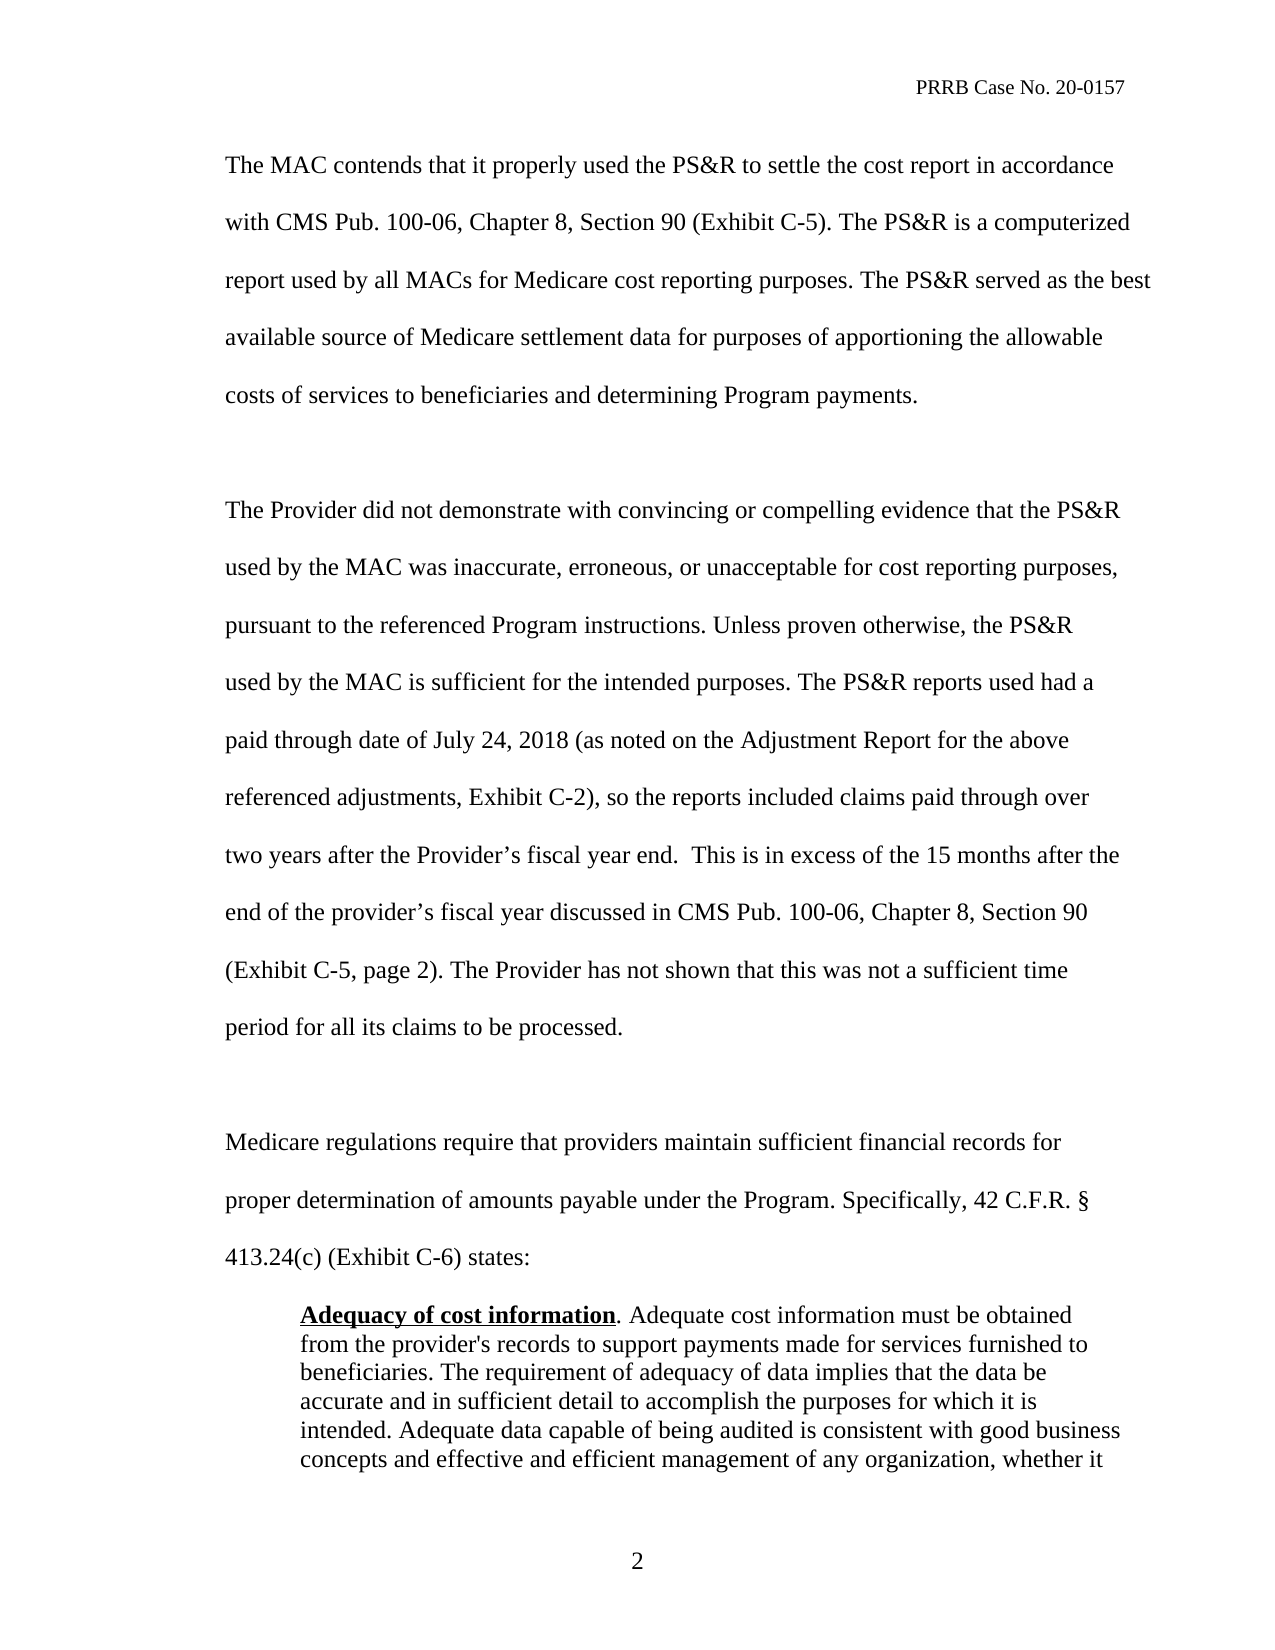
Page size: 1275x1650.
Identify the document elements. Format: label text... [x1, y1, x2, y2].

text Medicare regulations require that providers maintain sufficient financial records for proper determination of amounts payable under the Program. Specifically, 42 C.F.R. § 413.24(c) (Exhibit C-6) states: [225, 1127, 1125, 1271]
text The Provider did not demonstrate with convincing or compelling evidence that the PS&R used by the MAC was inaccurate, erroneous, or unacceptable for cost reporting purposes, pursuant to the referenced Program instructions. Unless proven otherwise, the PS&R used by the MAC is sufficient for the intended purposes. The PS&R reports used had a paid through date of July 24, 2018 (as noted on the Adjustment Report for the above referenced adjustments, Exhibit C-2), so the reports included claims paid through over two years after the Provider’s fiscal year end. This is in excess of the 15 months after the end of the provider’s fiscal year discussed in CMS Pub. 100-06, Chapter 8, Section 90 (Exhibit C-5, page 2). The Provider has not shown that this was not a sufficient time period for all its claims to be processed. [225, 495, 1125, 1041]
text The MAC contends that it properly used the PS&R to settle the cost report in accordance with CMS Pub. 100-06, Chapter 8, Section 90 (Exhibit C-5). The PS&R is a computerized report used by all MACs for Medicare cost reporting purposes. The PS&R served as the best available source of Medicare settlement data for purposes of apportioning the allowable costs of services to beneficiaries and determining Program payments. [225, 150, 1153, 409]
